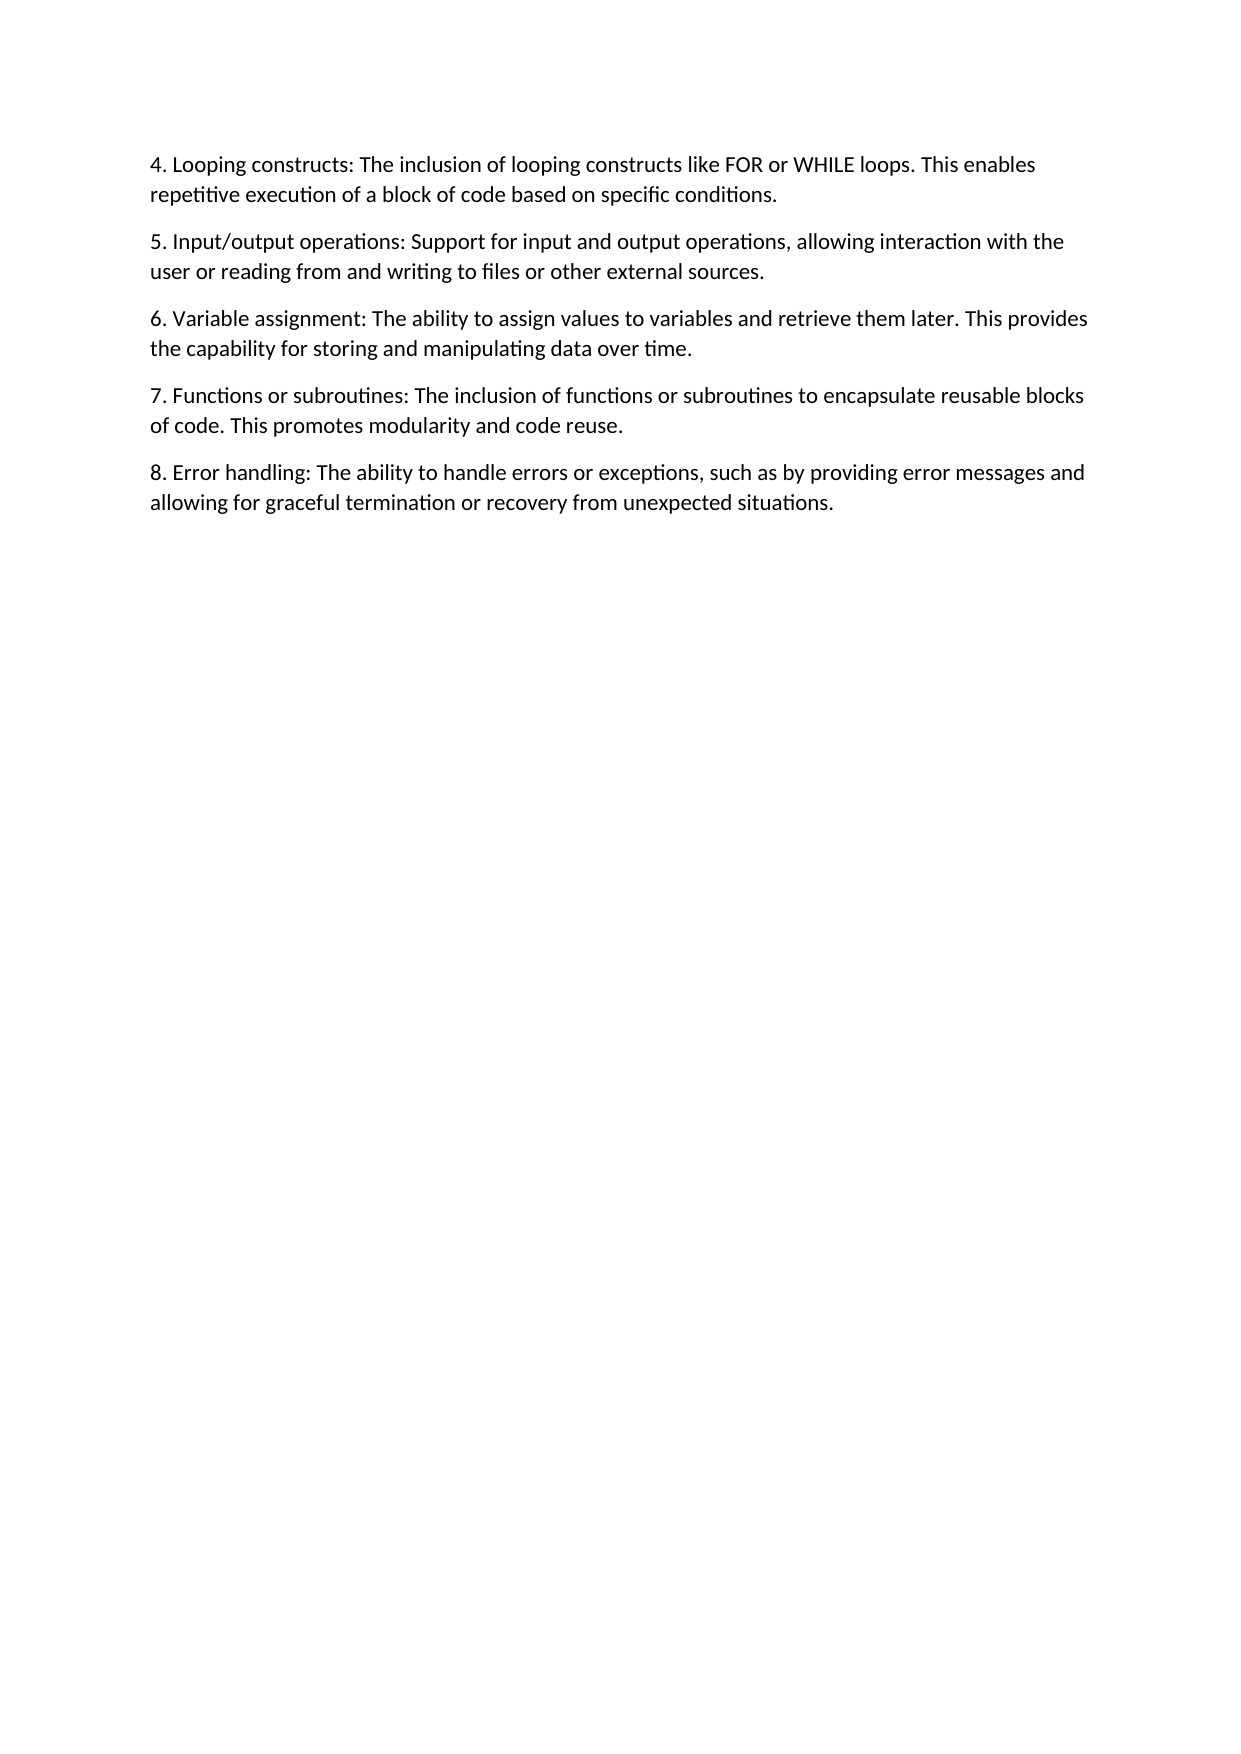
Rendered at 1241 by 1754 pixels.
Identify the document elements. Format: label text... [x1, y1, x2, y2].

text 5. Input/output operations: Support for input and output operations, allowing interaction with the user or reading from and writing to files or other external sources. [150, 227, 1090, 285]
text 6. Variable assignment: The ability to assign values to variables and retrieve them later. This provides the capability for storing and manipulating data over time. [150, 304, 1090, 362]
text 7. Functions or subroutines: The inclusion of functions or subroutines to encapsulate reusable blocks of code. This promotes modularity and code reuse. [150, 381, 1090, 439]
text 8. Error handling: The ability to handle errors or exceptions, such as by providing error messages and allowing for graceful termination or recovery from unexpected situations. [150, 458, 1090, 517]
text 4. Looping constructs: The inclusion of looping constructs like FOR or WHILE loops. This enables repetitive execution of a block of code based on specific conditions. [150, 150, 1090, 208]
